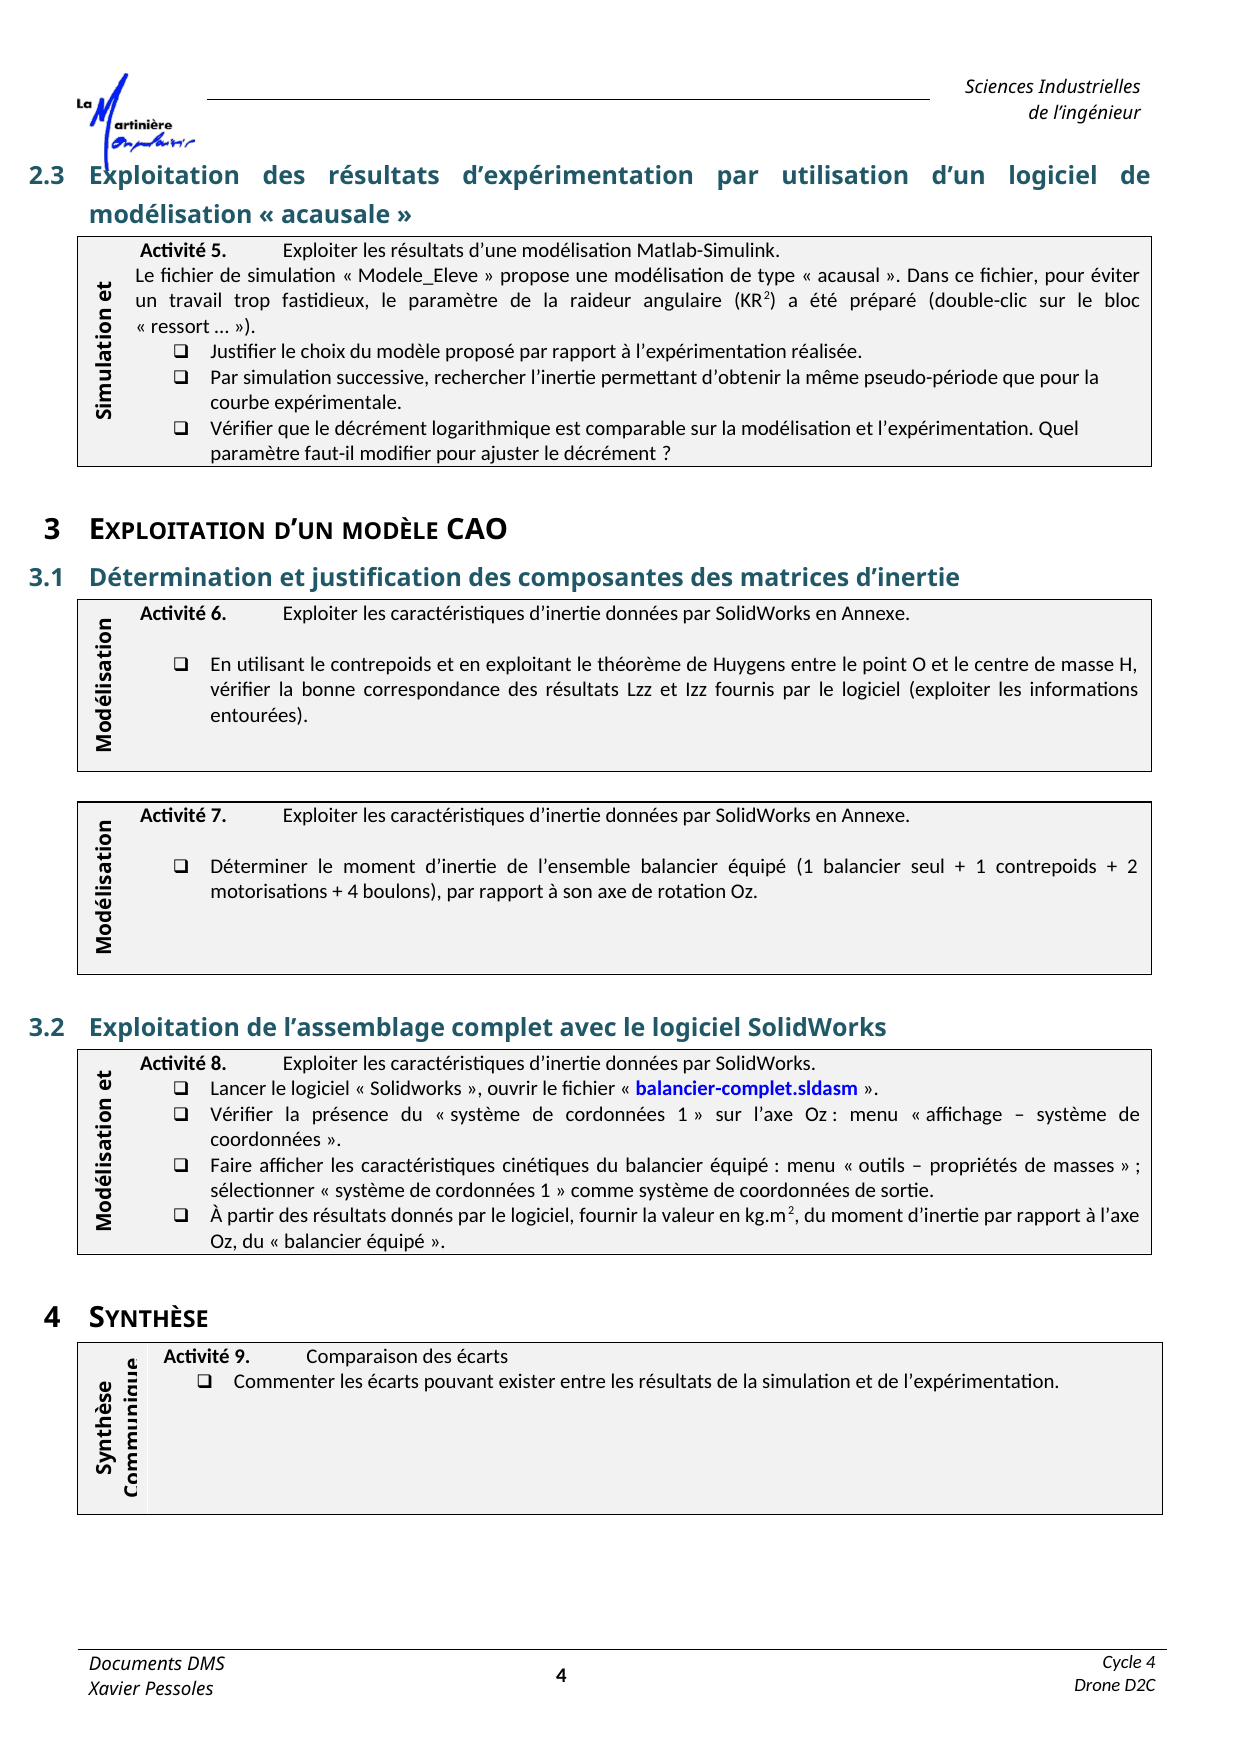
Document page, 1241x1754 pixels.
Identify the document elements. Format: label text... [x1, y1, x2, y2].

table_header Modélisation et résolution [78, 1050, 124, 1253]
subtitle Exploitation d’un modèle CAO [44, 508, 1152, 548]
table_header Modélisation et résolution [78, 803, 124, 973]
picture [77, 73, 195, 157]
table_header Synthèse Communiquer [78, 1343, 147, 1514]
table_header Exploiter les caractéristiques d’inertie données par SolidWorks en Annexe. En utilisant le contrepoids et en exploitant le théorème de Huygens entre le point O et le centre de masse H, vérifier la bonne correspondance des résultats Lzz et Izz fournis par le logiciel (exploiter les informations entourées). [124, 600, 1151, 771]
subtitle Exploitation de l’assemblage complet avec le logiciel SolidWorks [29, 1010, 1152, 1044]
table_header Simulation et résolution [78, 237, 124, 466]
table_header Exploiter les caractéristiques d’inertie données par SolidWorks en Annexe. Déterminer le moment d’inertie de l’ensemble balancier équipé (1 balancier seul + 1 contrepoids + 2 motorisations + 4 boulons), par rapport à son axe de rotation Oz. [124, 803, 1151, 973]
table_header Exploiter les caractéristiques d’inertie données par SolidWorks. Lancer le logiciel « Solidworks », ouvrir le fichier « balancier-complet.sldasm ». Vérifier la présence du « système de cordonnées 1 » sur l’axe Oz : menu « affichage – système de coordonnées ». Faire afficher les caractéristiques cinétiques du balancier équipé : menu « outils – propriétés de masses » ; sélectionner « système de cordonnées 1 » comme système de coordonnées de sortie. À partir des résultats donnés par le logiciel, fournir la valeur en kg.m2, du moment d’inertie par rapport à l’axe Oz, du « balancier équipé ». [124, 1050, 1151, 1253]
table_header Comparaison des écarts Commenter les écarts pouvant exister entre les résultats de la simulation et de l’expérimentation. [148, 1343, 1162, 1514]
subtitle Détermination et justification des composantes des matrices d’inertie [29, 560, 1152, 594]
subtitle Exploitation des résultats d’expérimentation par utilisation d’un logiciel de modélisation « acausale » [29, 157, 1152, 231]
subtitle Synthèse [44, 1296, 1152, 1336]
table_header Exploiter les résultats d’une modélisation Matlab-Simulink. Le fichier de simulation « Modele_Eleve » propose une modélisation de type « acausal ». Dans ce fichier, pour éviter un travail trop fastidieux, le paramètre de la raideur angulaire (KR2) a été préparé (double-clic sur le bloc « ressort … »). Justifier le choix du modèle proposé par rapport à l’expérimentation réalisée. Par simulation successive, rechercher l’inertie permettant d’obtenir la même pseudo-période que pour la courbe expérimentale. Vérifier que le décrément logarithmique est comparable sur la modélisation et l’expérimentation. Quel paramètre faut-il modifier pour ajuster le décrément ? [124, 237, 1151, 466]
table_header Modélisation et résolution [78, 600, 124, 771]
